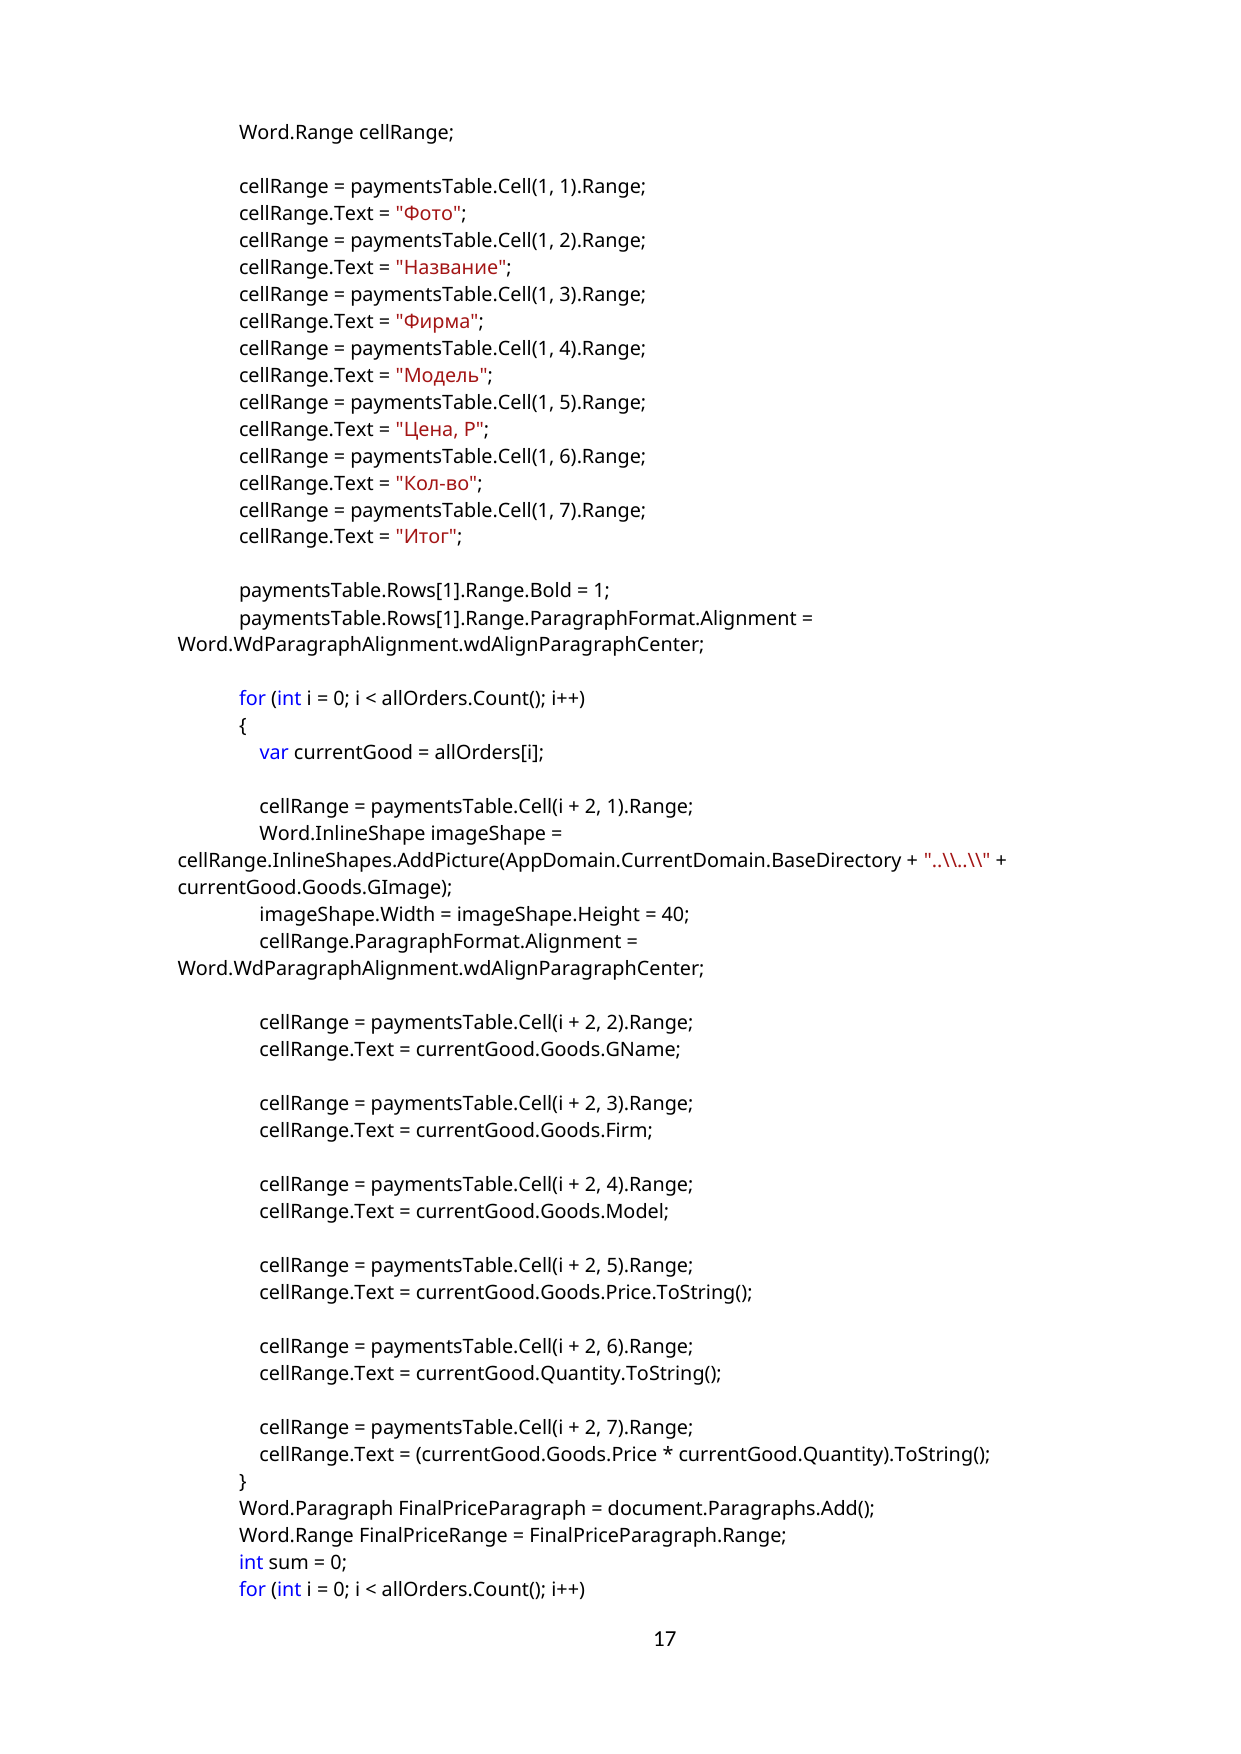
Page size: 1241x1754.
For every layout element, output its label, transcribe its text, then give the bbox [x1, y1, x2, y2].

text cellRange.Text = currentGood.Quantity.ToString(); [177, 1359, 1152, 1386]
text cellRange = paymentsTable.Cell(1, 3).Range; [177, 280, 1152, 307]
text cellRange.Text = currentGood.Goods.Model; [177, 1197, 1152, 1224]
text cellRange = paymentsTable.Cell(i + 2, 6).Range; [177, 1332, 1152, 1359]
text cellRange = paymentsTable.Cell(1, 1).Range; [177, 172, 1152, 199]
text imageShape.Width = imageShape.Height = 40; [177, 901, 1152, 927]
text { [177, 712, 1152, 739]
text cellRange.ParagraphFormat.Alignment = Word.WdParagraphAlignment.wdAlignParagraphCenter; [177, 927, 1152, 981]
text paymentsTable.Rows[1].Range.Bold = 1; [177, 577, 1152, 604]
text cellRange = paymentsTable.Cell(1, 2).Range; [177, 226, 1152, 253]
text for (int i = 0; i < allOrders.Count(); i++) [177, 1575, 1152, 1602]
text cellRange.Text = (currentGood.Goods.Price * currentGood.Quantity).ToString(); [177, 1440, 1152, 1467]
text cellRange.Text = currentGood.Goods.Firm; [177, 1116, 1152, 1143]
text int sum = 0; [177, 1548, 1152, 1575]
text paymentsTable.Rows[1].Range.ParagraphFormat.Alignment = Word.WdParagraphAlignment.wdAlignParagraphCenter; [177, 604, 1152, 658]
text cellRange.Text = "Фирма"; [177, 307, 1152, 334]
text Word.Range cellRange; [177, 118, 1152, 145]
text cellRange = paymentsTable.Cell(i + 2, 1).Range; [177, 793, 1152, 819]
text Word.InlineShape imageShape = cellRange.InlineShapes.AddPicture(AppDomain.CurrentDomain.BaseDirectory + "..\\..\\" + currentGood.Goods.GImage); [177, 819, 1152, 901]
text cellRange.Text = "Итог"; [177, 523, 1152, 550]
text cellRange = paymentsTable.Cell(1, 7).Range; [177, 496, 1152, 523]
text cellRange.Text = currentGood.Goods.GName; [177, 1035, 1152, 1062]
text cellRange = paymentsTable.Cell(1, 5).Range; [177, 388, 1152, 415]
text cellRange = paymentsTable.Cell(1, 4).Range; [177, 334, 1152, 361]
text var currentGood = allOrders[i]; [177, 739, 1152, 766]
text Word.Range FinalPriceRange = FinalPriceParagraph.Range; [177, 1521, 1152, 1548]
text } [177, 1467, 1152, 1494]
text for (int i = 0; i < allOrders.Count(); i++) [177, 685, 1152, 712]
text cellRange.Text = "Модель"; [177, 361, 1152, 388]
text Word.Paragraph FinalPriceParagraph = document.Paragraphs.Add(); [177, 1494, 1152, 1521]
text cellRange.Text = "Название"; [177, 253, 1152, 280]
text cellRange = paymentsTable.Cell(i + 2, 2).Range; [177, 1008, 1152, 1035]
text cellRange = paymentsTable.Cell(i + 2, 5).Range; [177, 1251, 1152, 1278]
text cellRange.Text = "Кол-во"; [177, 469, 1152, 496]
text cellRange = paymentsTable.Cell(1, 6).Range; [177, 442, 1152, 469]
text cellRange = paymentsTable.Cell(i + 2, 4).Range; [177, 1170, 1152, 1197]
text cellRange = paymentsTable.Cell(i + 2, 7).Range; [177, 1413, 1152, 1440]
text cellRange.Text = "Фото"; [177, 199, 1152, 226]
text cellRange.Text = currentGood.Goods.Price.ToString(); [177, 1278, 1152, 1305]
text cellRange.Text = "Цена, Р"; [177, 415, 1152, 442]
text cellRange = paymentsTable.Cell(i + 2, 3).Range; [177, 1089, 1152, 1116]
